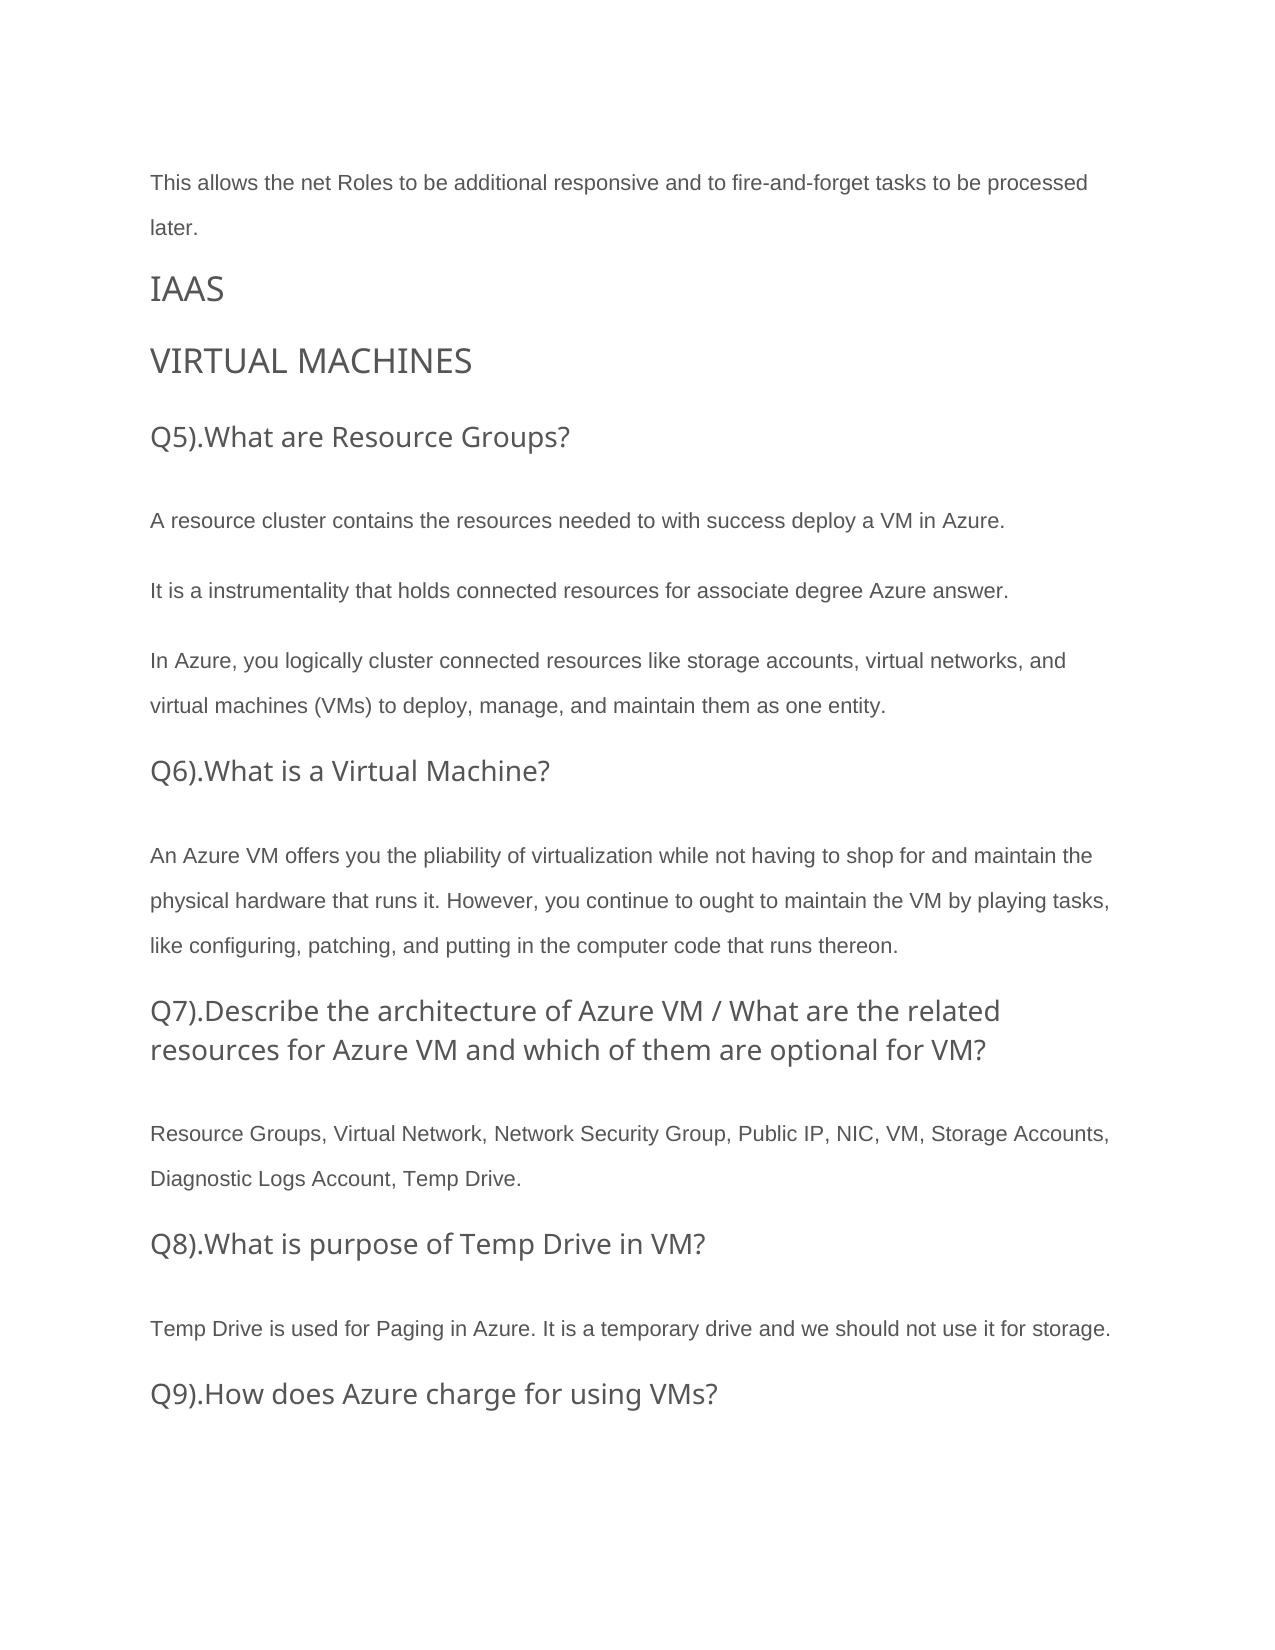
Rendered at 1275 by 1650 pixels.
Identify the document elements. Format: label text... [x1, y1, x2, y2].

text It is a instrumentality that holds connected resources for associate degree Azure answer. [150, 558, 1125, 603]
text Q6).What is a Virtual Machine? [150, 752, 1125, 790]
text This allows the net Roles to be additional responsive and to fire-and-forget tasks to be processed later. [150, 150, 1125, 240]
text Q8).What is purpose of Temp Drive in VM? [150, 1225, 1125, 1263]
text VIRTUAL MACHINES [150, 337, 1125, 384]
text Resource Groups, Virtual Network, Network Security Group, Public IP, NIC, VM, Storage Accounts, Diagnostic Logs Account, Temp Drive. [150, 1101, 1125, 1191]
text Temp Drive is used for Paging in Azure. It is a temporary drive and we should not use it for storage. [150, 1296, 1125, 1341]
text Q9).How does Azure charge for using VMs? [150, 1374, 1125, 1413]
text An Azure VM offers you the pliability of virtualization while not having to shop for and maintain the physical hardware that runs it. However, you continue to ought to maintain the VM by playing tasks, like configuring, patching, and putting in the computer code that runs thereon. [150, 823, 1125, 958]
text Q5).What are Resource Groups? [150, 417, 1125, 455]
text A resource cluster contains the resources needed to with success deploy a VM in Azure. [150, 488, 1125, 533]
text In Azure, you logically cluster connected resources like storage accounts, virtual networks, and virtual machines (VMs) to deploy, manage, and maintain them as one entity. [150, 628, 1125, 718]
text Q7).Describe the architecture of Azure VM / What are the related resources for Azure VM and which of them are optional for VM? [150, 992, 1125, 1068]
text IAAS [150, 265, 1125, 312]
